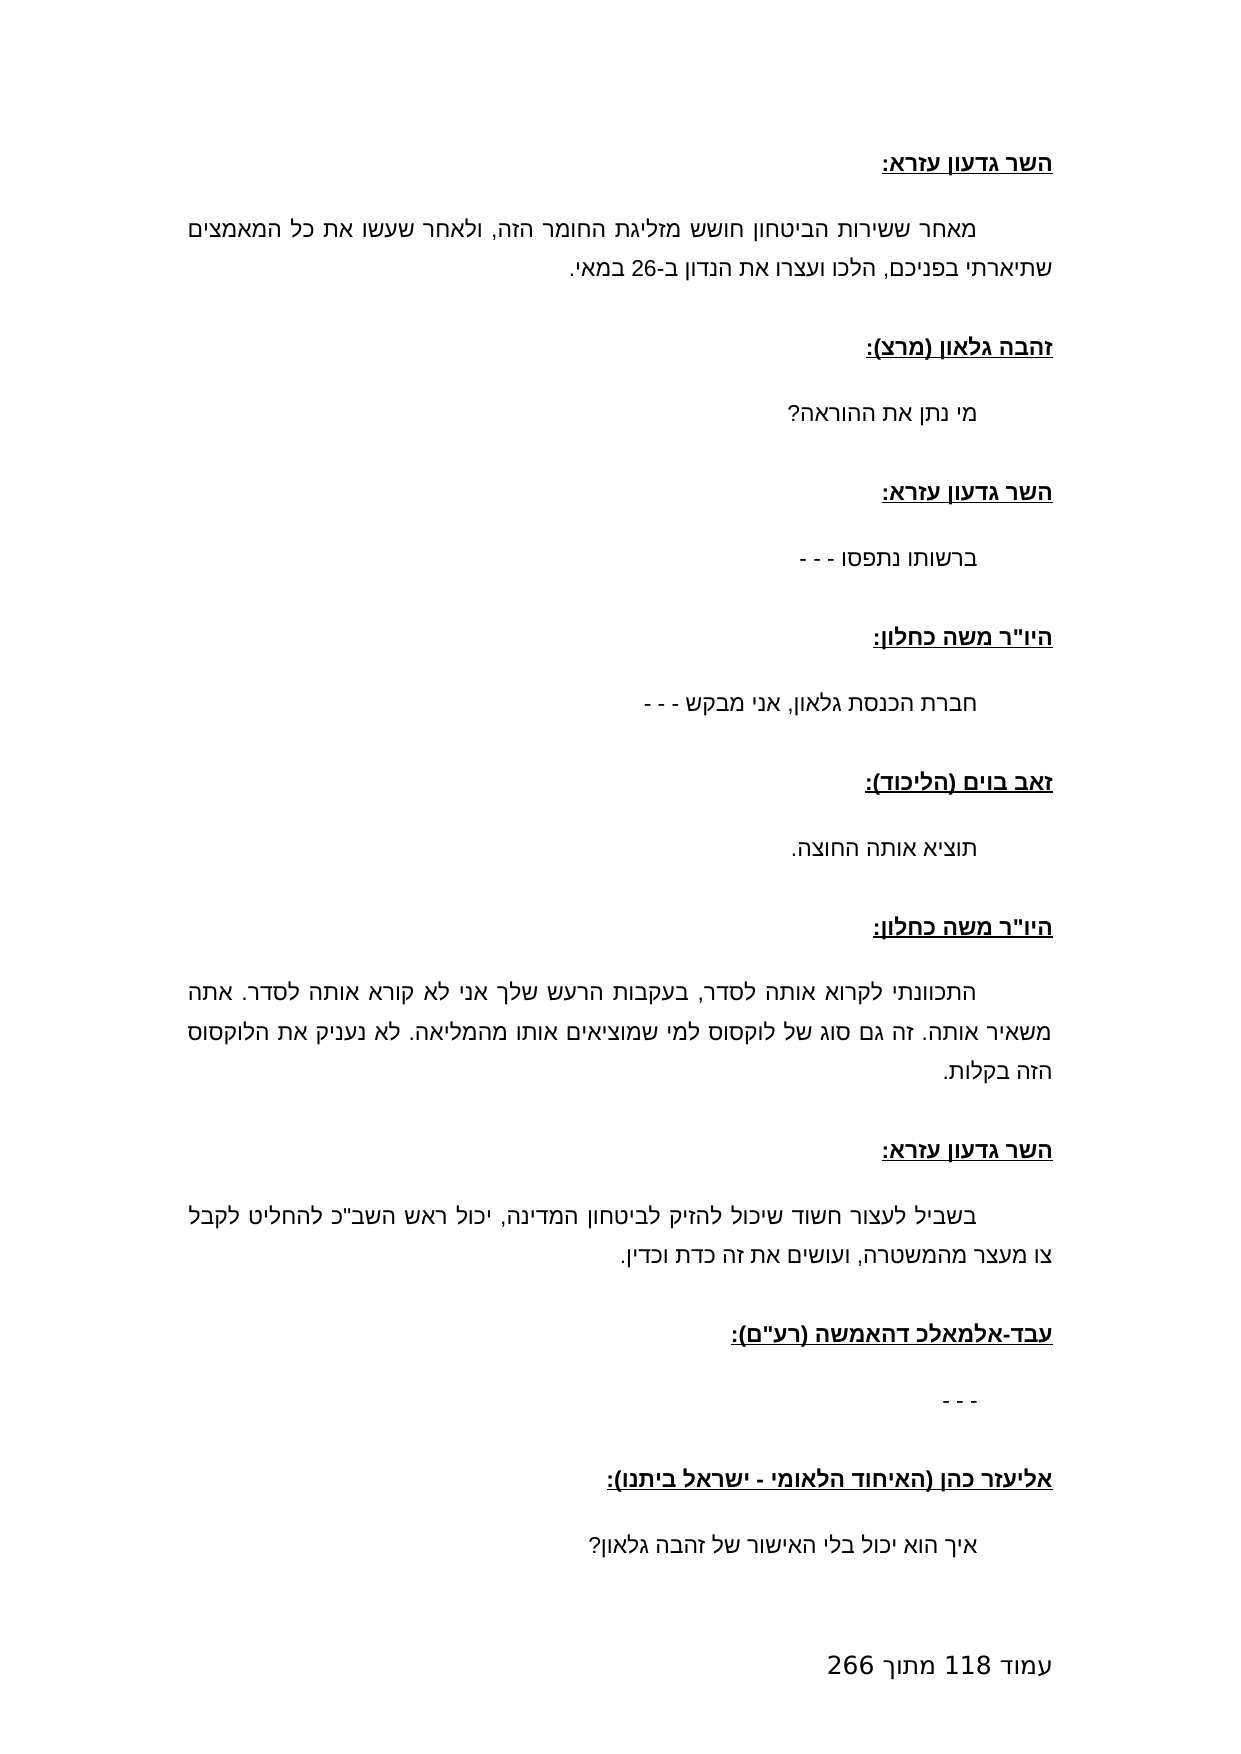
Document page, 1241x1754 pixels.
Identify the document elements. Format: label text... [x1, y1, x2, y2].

text חברת הכנסת גלאון, אני מבקש - - - [187, 690, 1053, 716]
text מי נתן את ההוראה? [187, 400, 1053, 426]
text - - - [187, 1387, 1053, 1414]
text זהבה גלאון (מרצ): [187, 334, 1053, 361]
text עבד-אלמאלכ דהאמשה (רע"ם): [187, 1321, 1053, 1348]
text ברשותו נתפסו - - - [187, 545, 1053, 571]
text היו"ר משה כחלון: [187, 624, 1053, 650]
text איך הוא יכול בלי האישור של זהבה גלאון? [187, 1532, 1053, 1558]
text בשביל לעצור חשוד שיכול להזיק לביטחון המדינה, יכול ראש השב"כ להחליט לקבל צו מעצר מהמשטרה, ועושים את זה כדת וכדין. [187, 1203, 1053, 1269]
text השר גדעון עזרא: [187, 479, 1053, 505]
text מאחר ששירות הביטחון חושש מזליגת החומר הזה, ולאחר שעשו את כל המאמצים שתיארתי בפניכם, הלכו ועצרו את הנדון ב-26 במאי. [187, 216, 1053, 282]
text זאב בוים (הליכוד): [187, 769, 1053, 795]
text השר גדעון עזרא: [187, 1137, 1053, 1163]
text תוציא אותה החוצה. [187, 834, 1053, 861]
text אליעזר כהן (האיחוד הלאומי - ישראל ביתנו): [187, 1466, 1053, 1493]
text השר גדעון עזרא: [187, 150, 1053, 176]
text התכוונתי לקרוא אותה לסדר, בעקבות הרעש שלך אני לא קורא אותה לסדר. אתה משאיר אותה. זה גם סוג של לוקסוס למי שמוציאים אותו מהמליאה. לא נעניק את הלוקסוס הזה בקלות. [187, 979, 1053, 1084]
text היו"ר משה כחלון: [187, 913, 1053, 940]
